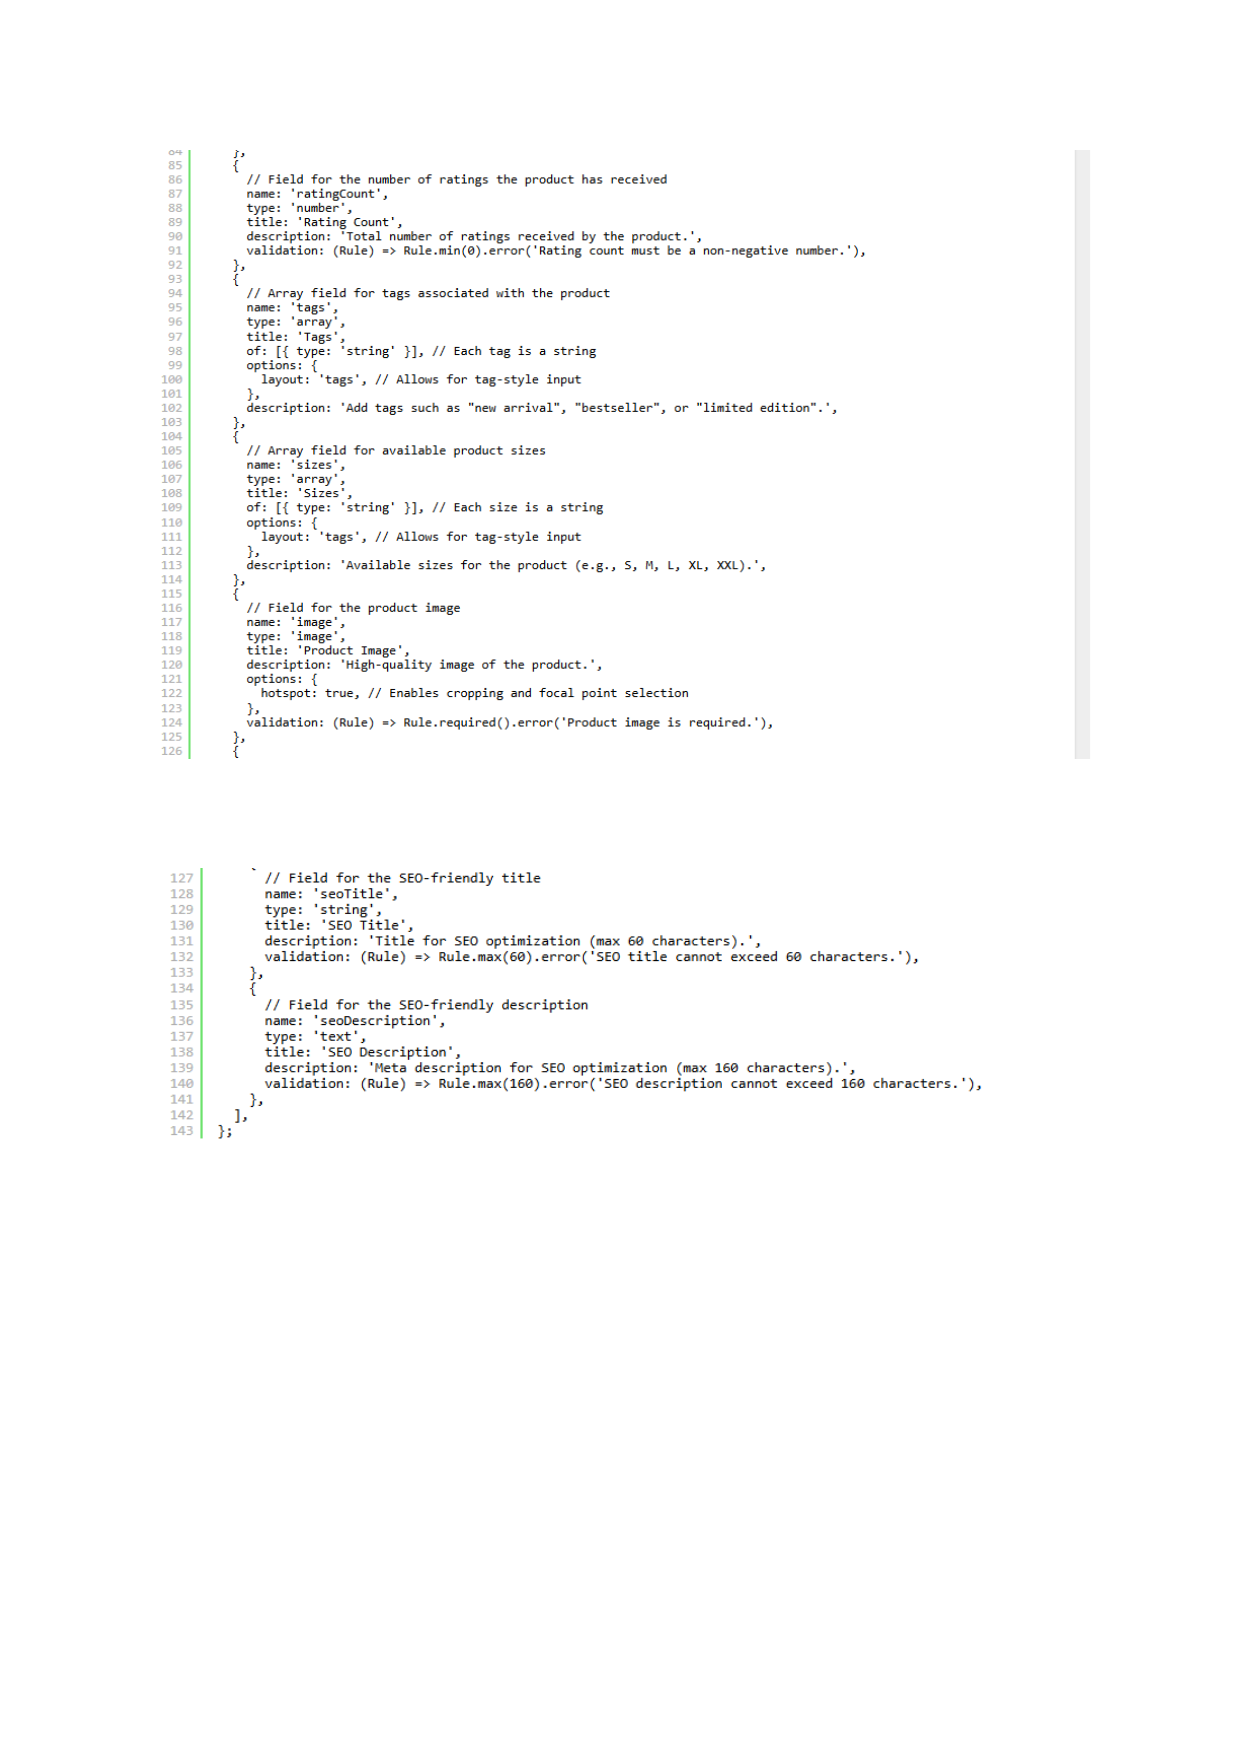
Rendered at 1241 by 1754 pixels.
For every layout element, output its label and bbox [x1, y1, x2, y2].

picture [150, 150, 1091, 759]
picture [150, 868, 1091, 1143]
